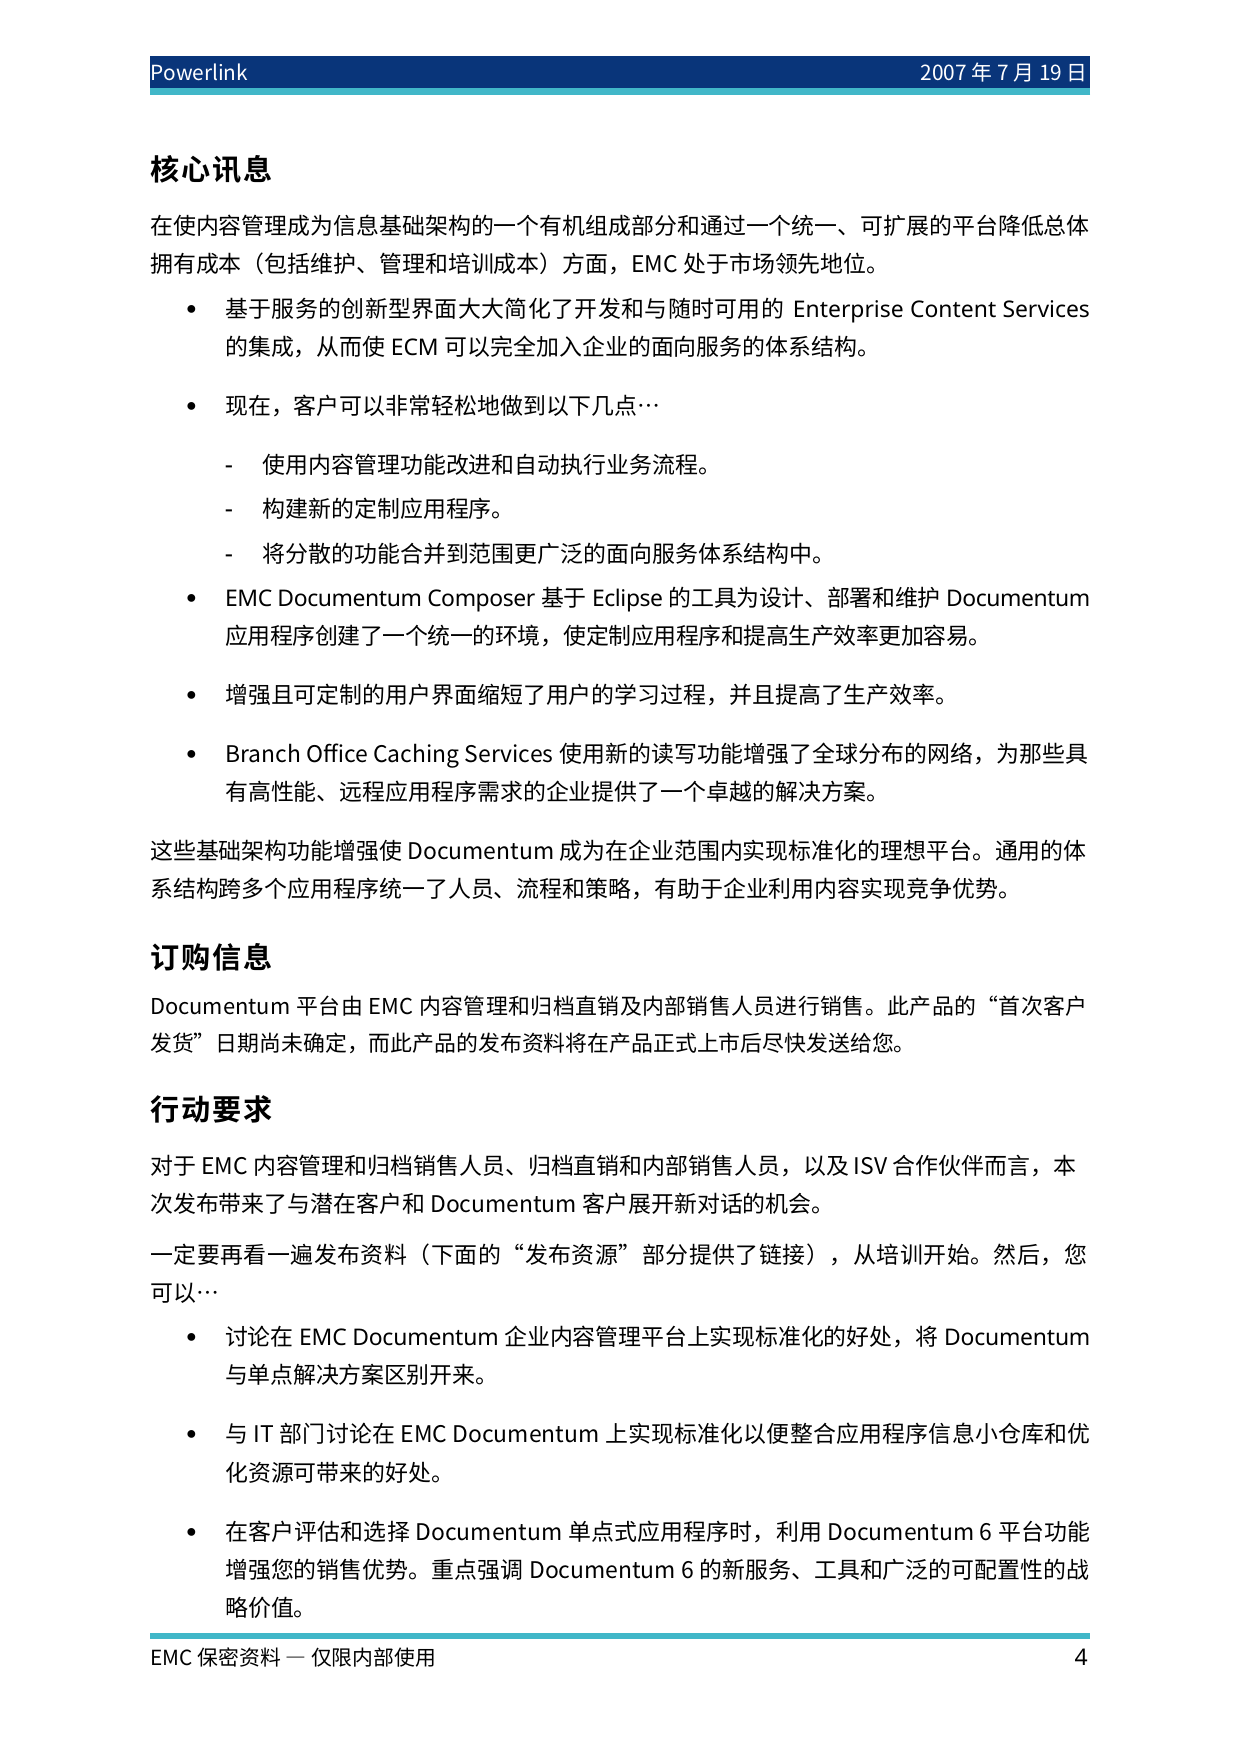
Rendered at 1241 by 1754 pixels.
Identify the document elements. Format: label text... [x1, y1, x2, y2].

text 基于服务的创新型界面大大简化了开发和与随时可用的 Enterprise Content Services 的集成，从而使 ECM 可以完全加入企业的面向服务的体系结构。 [187, 290, 1090, 362]
text 对于 EMC 内容管理和归档销售人员、归档直销和内部销售人员，以及 ISV 合作伙伴而言，本次发布带来了与潜在客户和 Documentum 客户展开新对话的机会。 [150, 1148, 1090, 1219]
text 在客户评估和选择 Documentum 单点式应用程序时，利用 Documentum 6 平台功能增强您的销售优势。重点强调 Documentum 6 的新服务、工具和广泛的可配置性的战略价值。 [187, 1513, 1090, 1623]
text Documentum 平台由 EMC 内容管理和归档直销及内部销售人员进行销售。此产品的“首次客户发货”日期尚未确定，而此产品的发布资料将在产品正式上市后尽快发送给您。 [150, 989, 1090, 1057]
text 讨论在 EMC Documentum 企业内容管理平台上实现标准化的好处，将 Documentum 与单点解决方案区别开来。 [187, 1319, 1090, 1391]
text 现在，客户可以非常轻松地做到以下几点… [187, 388, 1090, 421]
text 将分散的功能合并到范围更广泛的面向服务体系结构中。 [225, 536, 1090, 569]
text Branch Office Caching Services 使用新的读写功能增强了全球分布的网络，为那些具有高性能、远程应用程序需求的企业提供了一个卓越的解决方案。 [187, 736, 1090, 807]
text 增强且可定制的用户界面缩短了用户的学习过程，并且提高了生产效率。 [187, 677, 1090, 710]
text 这些基础架构功能增强使 Documentum 成为在企业范围内实现标准化的理想平台。通用的体系结构跨多个应用程序统一了人员、流程和策略，有助于企业利用内容实现竞争优势。 [150, 833, 1090, 904]
text 在使内容管理成为信息基础架构的一个有机组成部分和通过一个统一、可扩展的平台降低总体拥有成本（包括维护、管理和培训成本）方面，EMC 处于市场领先地位。 [150, 208, 1090, 279]
text 与 IT 部门讨论在 EMC Documentum 上实现标准化以便整合应用程序信息小仓库和优化资源可带来的好处。 [187, 1416, 1090, 1488]
text 核心讯息 [150, 147, 1090, 189]
text 使用内容管理功能改进和自动执行业务流程。 [225, 447, 1090, 480]
text 构建新的定制应用程序。 [225, 491, 1090, 524]
text 行动要求 [150, 1087, 1090, 1129]
text EMC Documentum Composer 基于 Eclipse 的工具为设计、部署和维护 Documentum 应用程序创建了一个统一的环境，使定制应用程序和提高生产效率更加容易。 [187, 580, 1090, 651]
text 订购信息 [150, 934, 1090, 977]
text 一定要再看一遍发布资料（下面的“发布资源”部分提供了链接），从培训开始。然后，您可以… [150, 1237, 1090, 1308]
